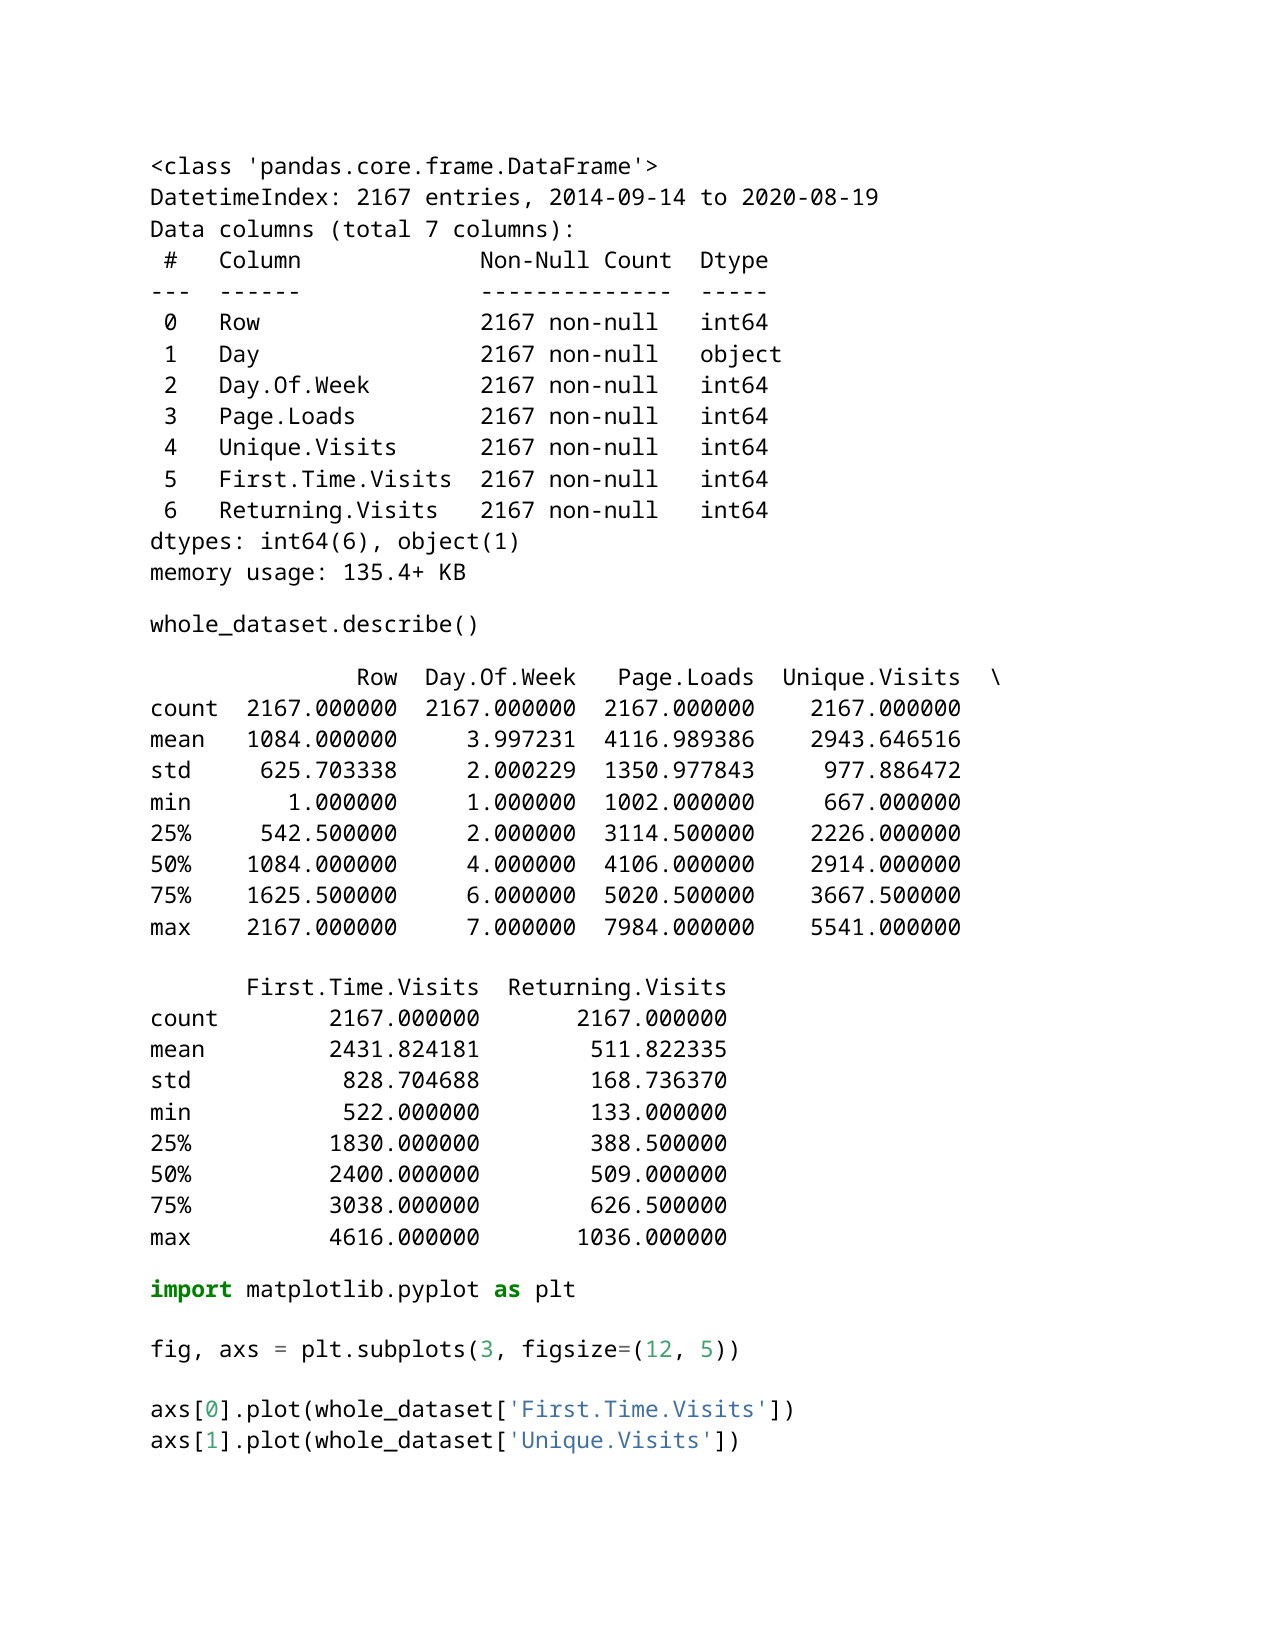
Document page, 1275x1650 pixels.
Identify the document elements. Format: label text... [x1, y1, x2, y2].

text whole_dataset.describe() [150, 608, 1125, 639]
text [150, 1272, 1125, 1455]
text Row Day.Of.Week Page.Loads Unique.Visits \ count 2167.000000 2167.000000 2167.000000 2167.000000 mean 1084.000000 3.997231 4116.989386 2943.646516 std 625.703338 2.000229 1350.977843 977.886472 min 1.000000 1.000000 1002.000000 667.000000 25% 542.500000 2.000000 3114.500000 2226.000000 50% 1084.000000 4.000000 4106.000000 2914.000000 75% 1625.500000 6.000000 5020.500000 3667.500000 max 2167.000000 7.000000 7984.000000 5541.000000 First.Time.Visits Returning.Visits count 2167.000000 2167.000000 mean 2431.824181 511.822335 std 828.704688 168.736370 min 522.000000 133.000000 25% 1830.000000 388.500000 50% 2400.000000 509.000000 75% 3038.000000 626.500000 max 4616.000000 1036.000000 [150, 660, 1125, 1252]
text <class 'pandas.core.frame.DataFrame'> DatetimeIndex: 2167 entries, 2014-09-14 to 2020-08-19 Data columns (total 7 columns): # Column Non-Null Count Dtype --- ------ -------------- ----- 0 Row 2167 non-null int64 1 Day 2167 non-null object 2 Day.Of.Week 2167 non-null int64 3 Page.Loads 2167 non-null int64 4 Unique.Visits 2167 non-null int64 5 First.Time.Visits 2167 non-null int64 6 Returning.Visits 2167 non-null int64 dtypes: int64(6), object(1) memory usage: 135.4+ KB [150, 150, 1125, 587]
